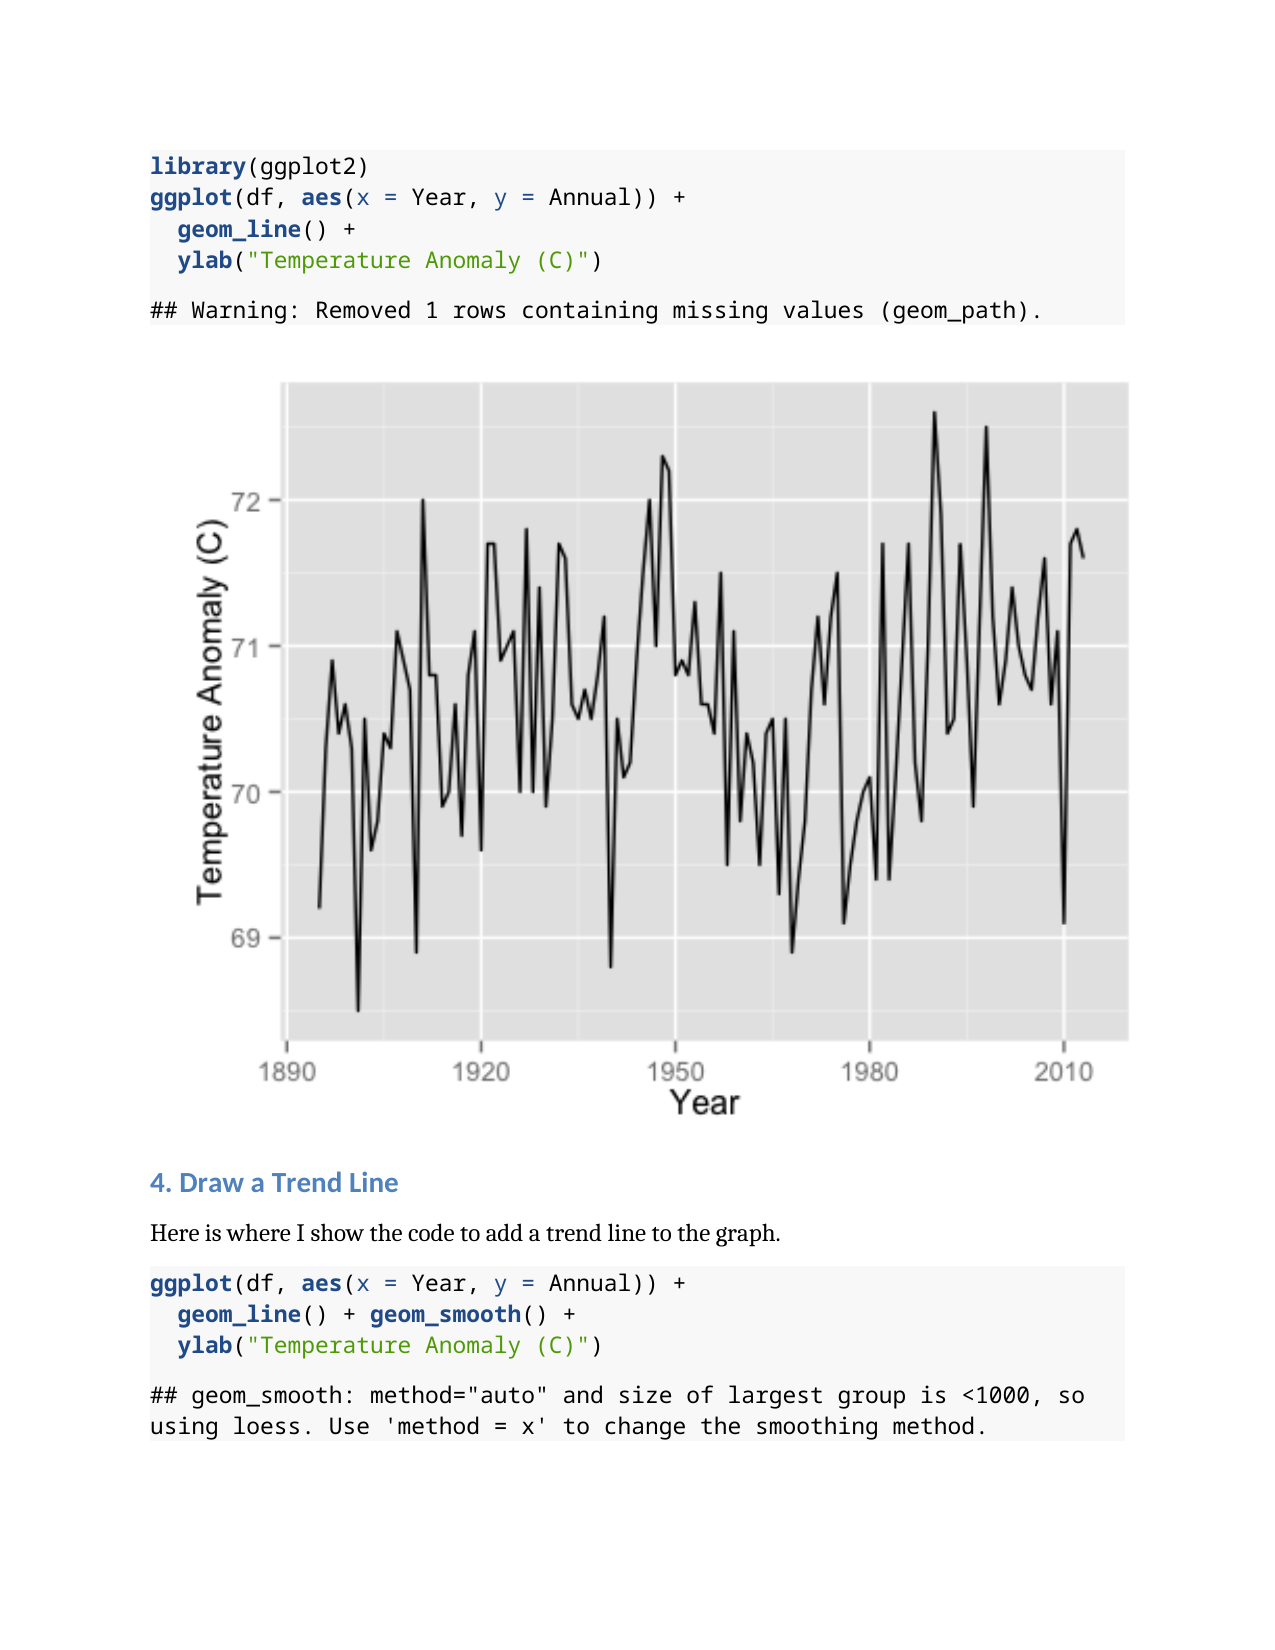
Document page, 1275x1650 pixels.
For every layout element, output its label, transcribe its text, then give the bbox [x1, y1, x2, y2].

text library(ggplot2) ggplot(df, aes(x = Year, y = Annual)) + geom_line() + ylab("Temperature Anomaly (C)") [150, 150, 1125, 275]
picture [168, 343, 1169, 1144]
text ## Warning: Removed 1 rows containing missing values (geom_path). [150, 294, 1125, 325]
text Here is where I show the code to add a trend line to the graph. [150, 1219, 1125, 1248]
text ## geom_smooth: method="auto" and size of largest group is <1000, so using loess. Use 'method = x' to change the smoothing method. [150, 1379, 1125, 1441]
text ggplot(df, aes(x = Year, y = Annual)) + geom_line() + geom_smooth() + ylab("Temperature Anomaly (C)") [576, 1266, 1125, 1360]
subtitle 4. Draw a Trend Line [150, 1164, 1125, 1200]
